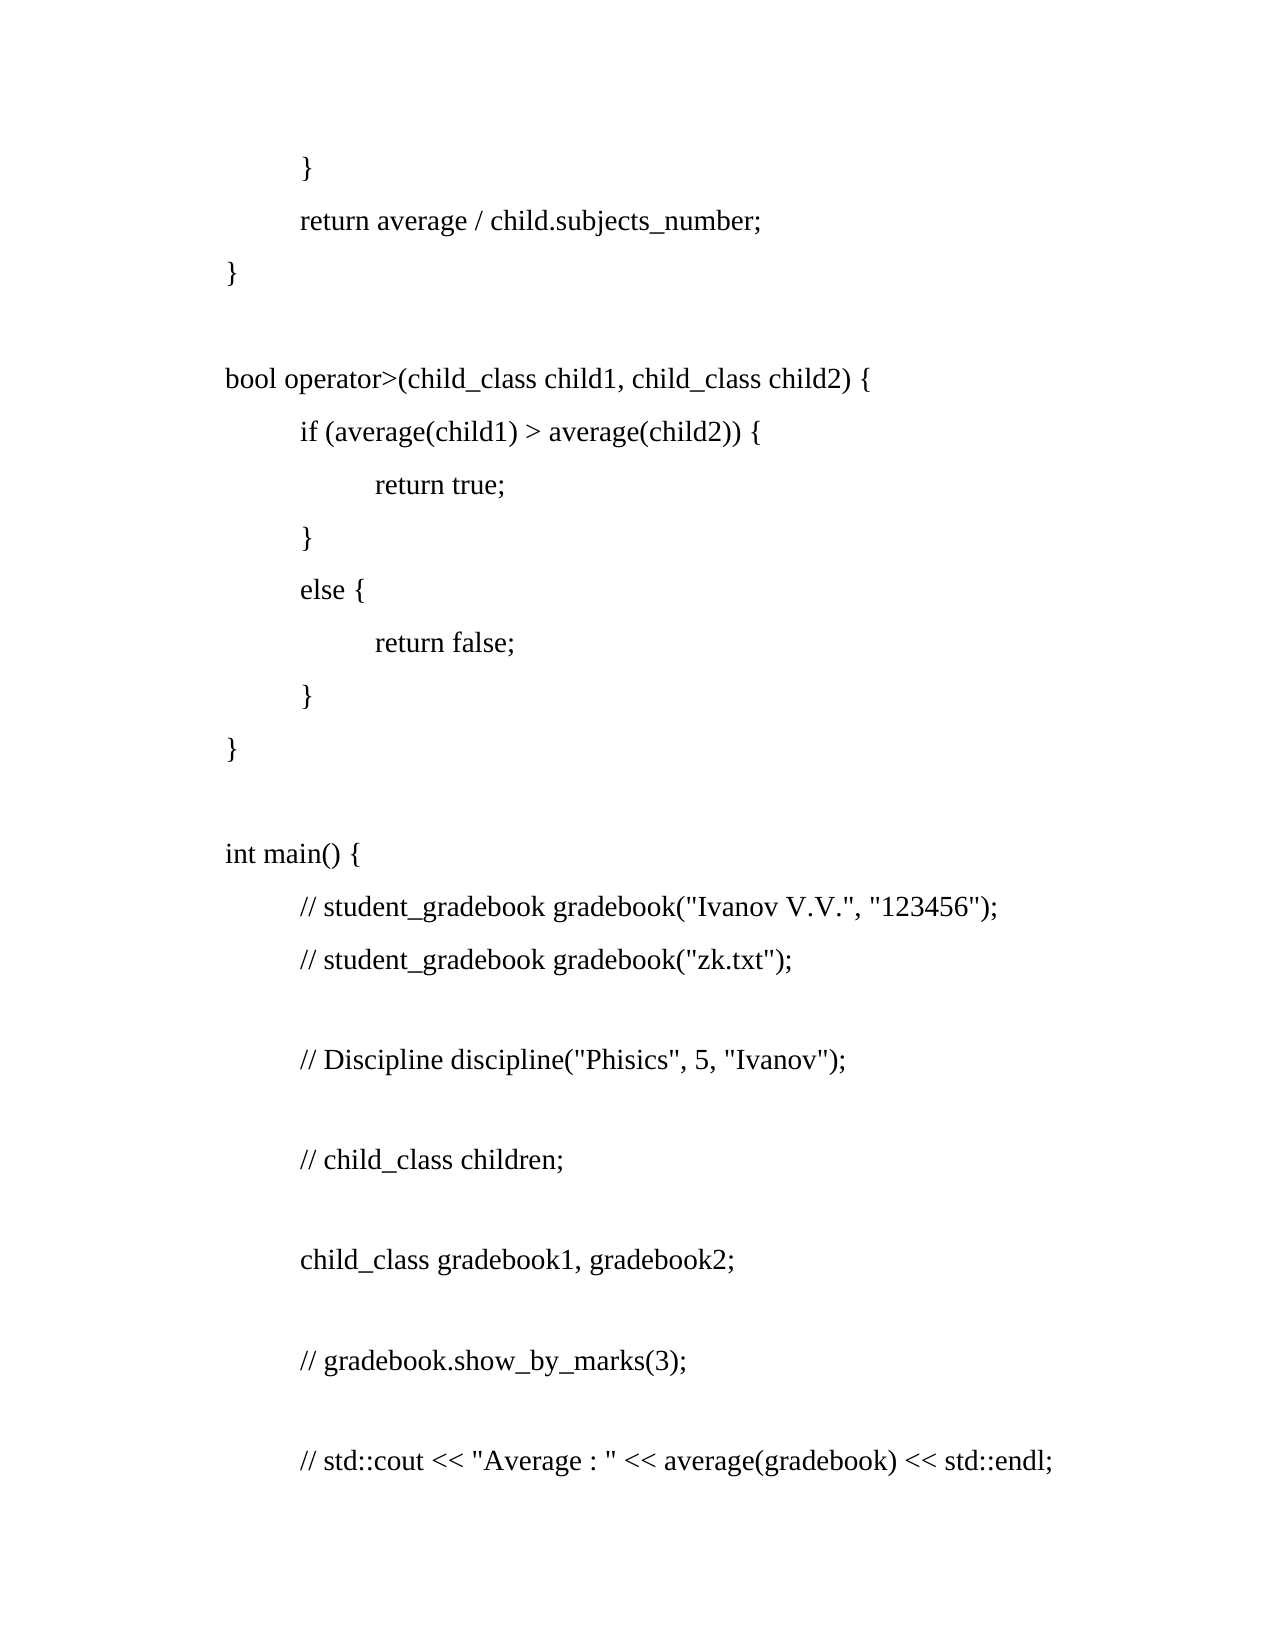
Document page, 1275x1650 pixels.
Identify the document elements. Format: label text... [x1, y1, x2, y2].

text // gradebook.show_by_marks(3); [225, 1343, 1125, 1376]
text } [225, 731, 1125, 764]
text else { [225, 572, 1125, 606]
text child_class gradebook1, gradebook2; [225, 1242, 1125, 1276]
text return false; [225, 625, 1125, 659]
text } [225, 678, 1125, 712]
text } [225, 256, 1125, 289]
text return true; [225, 467, 1125, 500]
text if (average(child1) > average(child2)) { [225, 414, 1125, 448]
text int main() { [225, 837, 1125, 870]
text // student_gradebook gradebook("zk.txt"); [225, 942, 1125, 976]
text bool operator>(child_class child1, child_class child2) { [225, 361, 1125, 395]
text // child_class children; [225, 1142, 1125, 1176]
text } [225, 150, 1125, 183]
text return average / child.subjects_number; [225, 203, 1125, 236]
text // student_gradebook gradebook("Ivanov V.V.", "123456"); [225, 889, 1125, 923]
text // std::cout << "Average : " << average(gradebook) << std::endl; [225, 1443, 1125, 1476]
text // Discipline discipline("Phisics", 5, "Ivanov"); [225, 1042, 1125, 1076]
text } [225, 520, 1125, 553]
